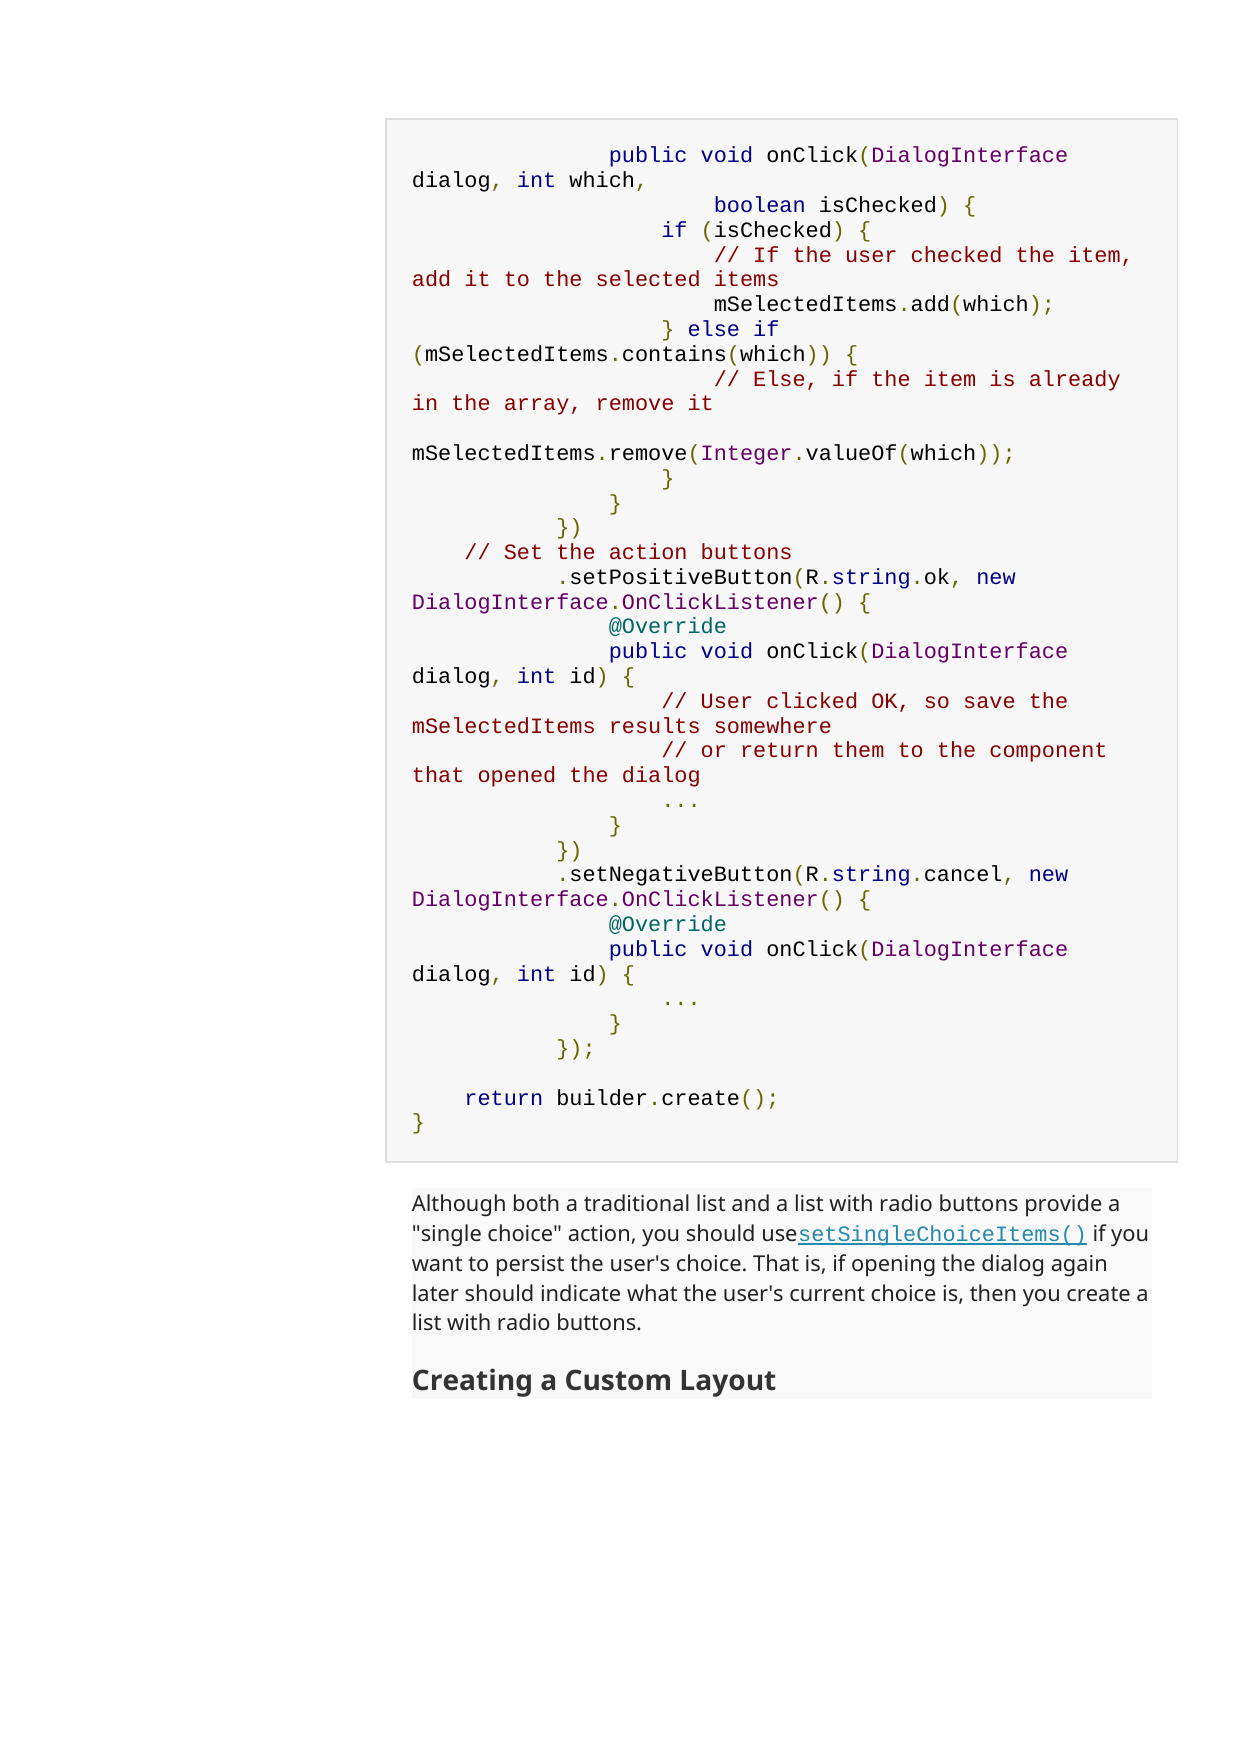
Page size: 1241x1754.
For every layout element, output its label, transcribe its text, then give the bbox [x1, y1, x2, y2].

text Although both a traditional list and a list with radio buttons provide a "single choice" action, you should usesetSingleChoiceItems() if you want to persist the user's choice. That is, if opening the dialog again later should indicate what the user's current choice is, then you create a list with radio buttons. [412, 1188, 1152, 1337]
text Creating a Custom Layout [412, 1361, 1152, 1399]
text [387, 120, 1177, 1161]
